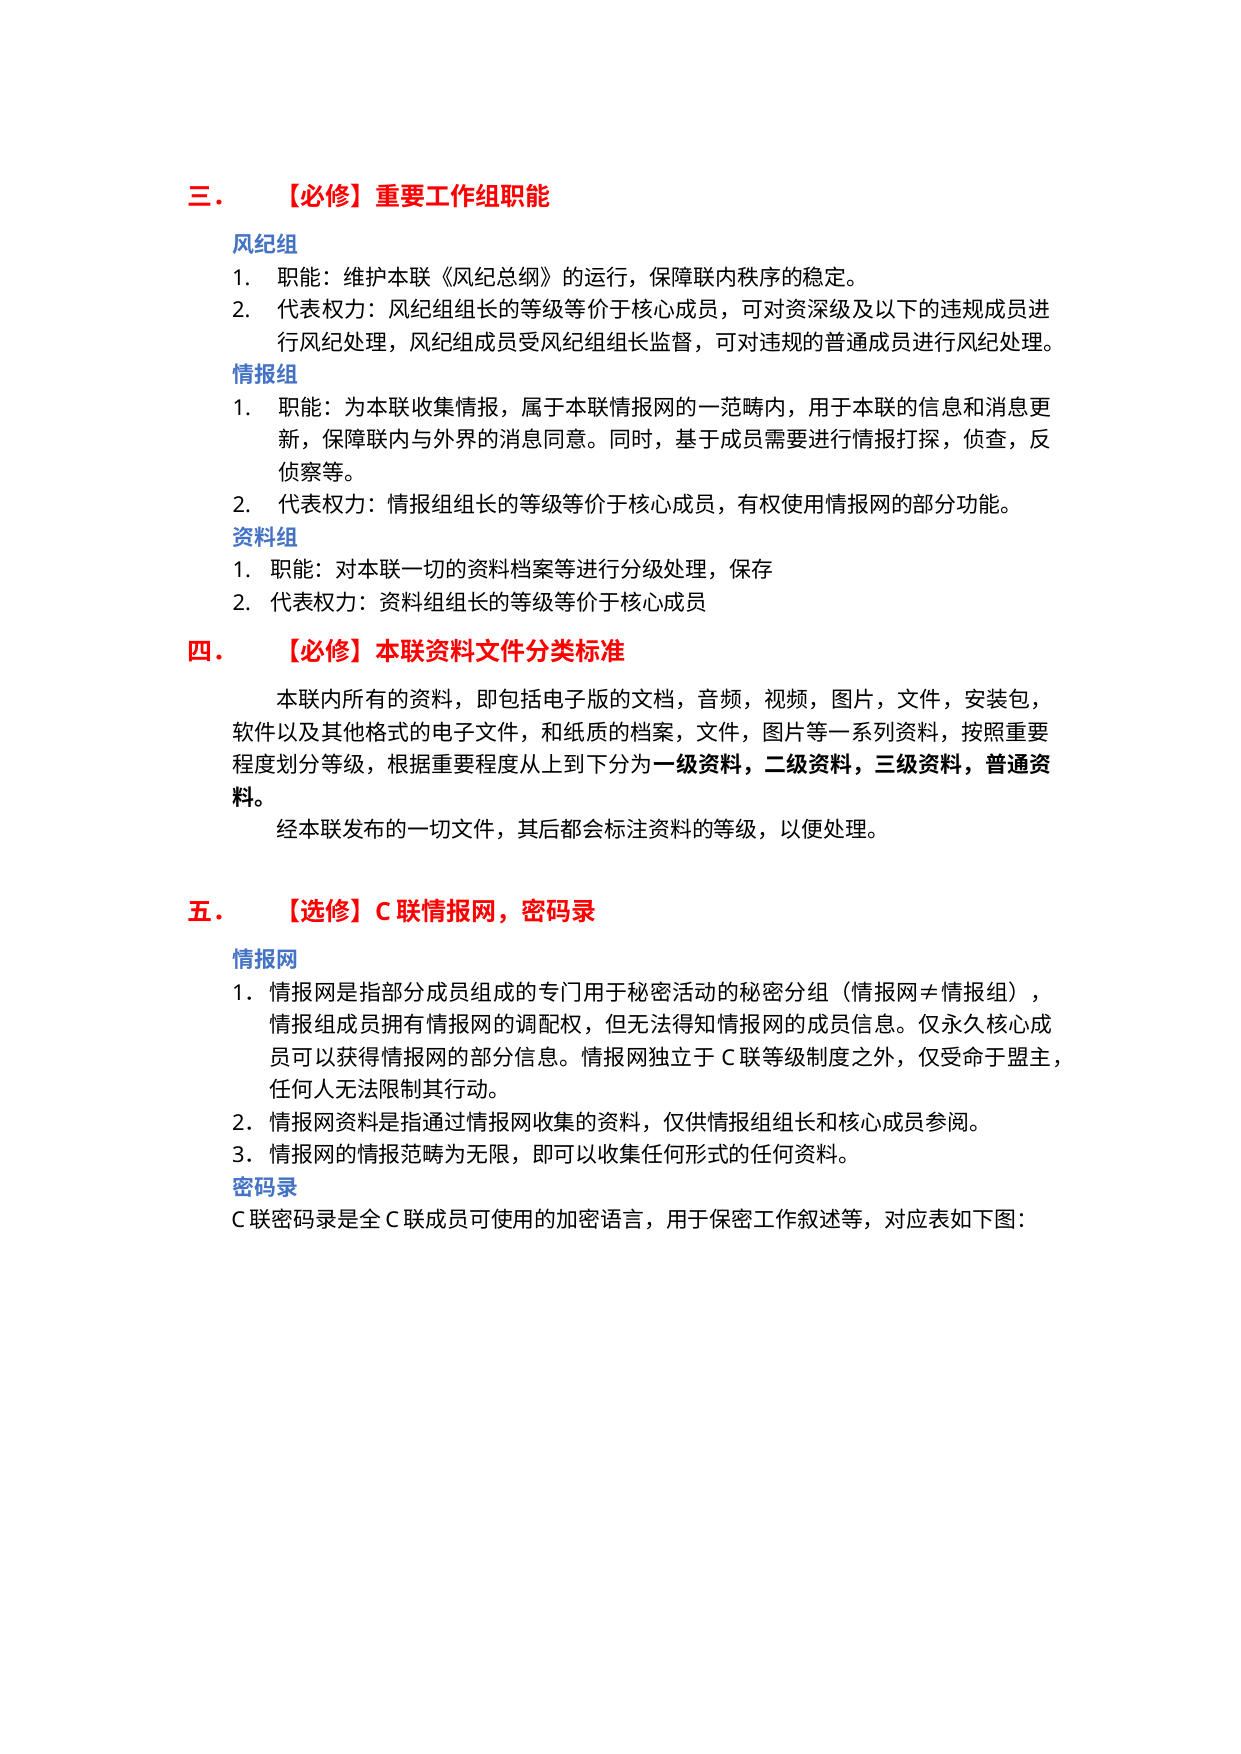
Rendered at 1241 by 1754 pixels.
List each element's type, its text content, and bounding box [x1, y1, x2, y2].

list 代表权力：风纪组组长的等级等价于核心成员，可对资深级及以下的违规成员进行风纪处理，风纪组成员受风纪组组长监督，可对违规的普通成员进行风纪处理。 [232, 292, 1053, 357]
list 情报网是指部分成员组成的专门用于秘密活动的秘密分组（情报网≠情报组），情报组成员拥有情报网的调配权，但无法得知情报网的成员信息。仅永久核心成员可以获得情报网的部分信息。情报网独立于C联等级制度之外，仅受命于盟主，任何人无法限制其行动。 [232, 974, 1053, 1104]
list 【选修】C联情报网，密码录 [187, 877, 1053, 942]
list 资料组 [232, 519, 1053, 552]
list 情报组 [232, 357, 1053, 389]
text C联密码录是全C联成员可使用的加密语言，用于保密工作叙述等，对应表如下图： [187, 1202, 1053, 1234]
list 经本联发布的一切文件，其后都会标注资料的等级，以便处理。 [232, 812, 1053, 844]
list 情报网的情报范畴为无限，即可以收集任何形式的任何资料。 [232, 1137, 1053, 1169]
list 密码录 [232, 1169, 1053, 1202]
list 职能：为本联收集情报，属于本联情报网的一范畴内，用于本联的信息和消息更新，保障联内与外界的消息同意。同时，基于成员需要进行情报打探，侦查，反侦察等。 [232, 389, 1053, 487]
list 情报网资料是指通过情报网收集的资料，仅供情报组组长和核心成员参阅。 [232, 1104, 1053, 1137]
list 代表权力：资料组组长的等级等价于核心成员 [232, 584, 1053, 617]
list 职能：维护本联《风纪总纲》的运行，保障联内秩序的稳定。 [232, 259, 1053, 292]
list 职能：对本联一切的资料档案等进行分级处理，保存 [232, 552, 1053, 584]
list 本联内所有的资料，即包括电子版的文档，音频，视频，图片，文件，安装包，软件以及其他格式的电子文件，和纸质的档案，文件，图片等一系列资料，按照重要程度划分等级，根据重要程度从上到下分为一级资料，二级资料，三级资料，普通资料。 [232, 682, 1053, 812]
list 【必修】重要工作组职能 [187, 162, 1053, 227]
list 风纪组 [232, 227, 1053, 259]
list 【必修】本联资料文件分类标准 [187, 617, 1053, 682]
list 情报网 [232, 942, 1053, 974]
list 代表权力：情报组组长的等级等价于核心成员，有权使用情报网的部分功能。 [232, 487, 1053, 519]
